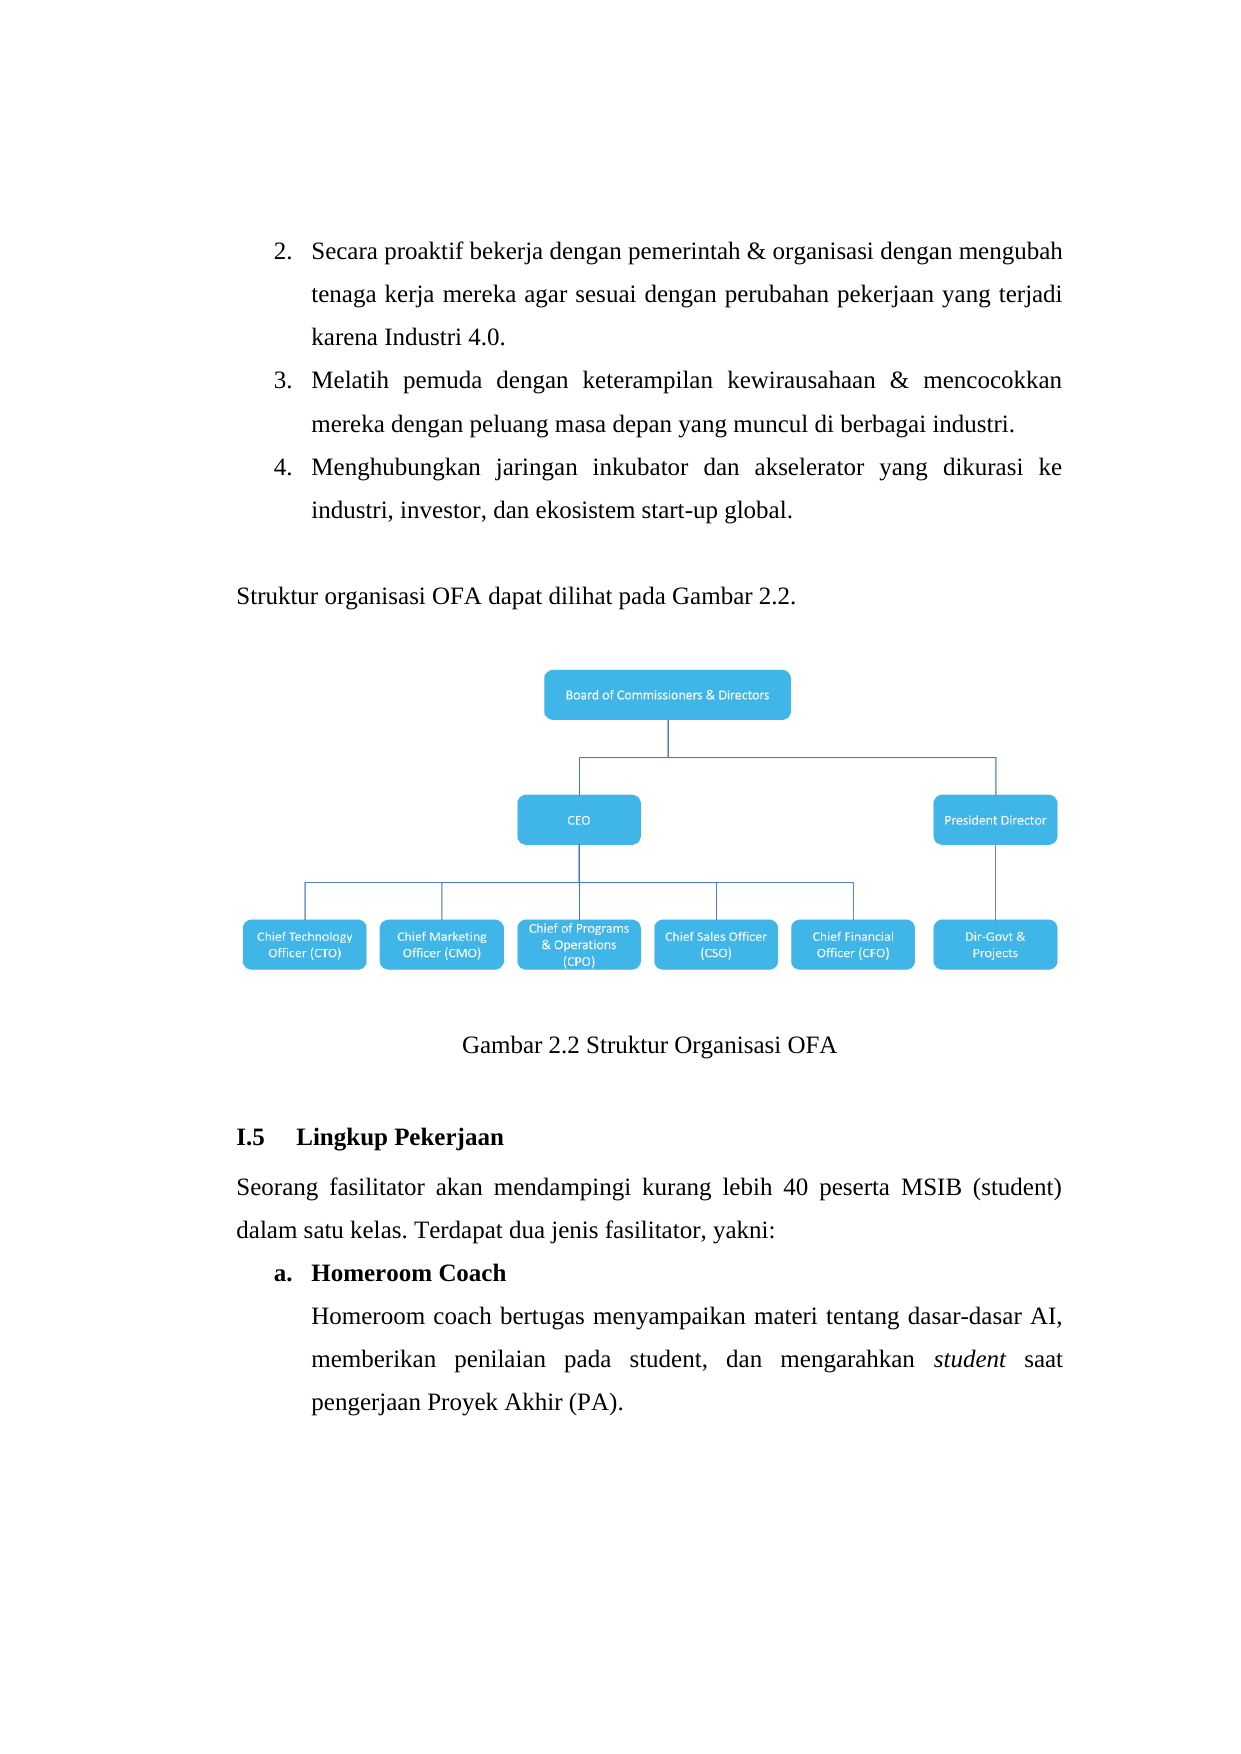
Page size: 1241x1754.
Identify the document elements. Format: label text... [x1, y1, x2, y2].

picture [236, 667, 1063, 973]
list Menghubungkan jaringan inkubator dan akselerator yang dikurasi ke industri, investor, dan ekosistem start-up global. [274, 452, 1063, 524]
subtitle Lingkup Pekerjaan [236, 1122, 1063, 1151]
list Homeroom coach bertugas menyampaikan materi tentang dasar-dasar AI, memberikan penilaian pada student, dan mengarahkan student saat pengerjaan Proyek Akhir (PA). [311, 1301, 1063, 1416]
subtitle Gambar 2.2 Struktur Organisasi OFA [236, 1030, 1063, 1059]
text Struktur organisasi OFA dapat dilihat pada Gambar 2.2. [236, 581, 1063, 610]
list Melatih pemuda dengan keterampilan kewirausahaan & mencocokkan mereka dengan peluang masa depan yang muncul di berbagai industri. [274, 366, 1063, 437]
list Secara proaktif bekerja dengan pemerintah & organisasi dengan mengubah tenaga kerja mereka agar sesuai dengan perubahan pekerjaan yang terjadi karena Industri 4.0. [274, 236, 1063, 351]
list Homeroom Coach [274, 1258, 1063, 1287]
text Seorang fasilitator akan mendampingi kurang lebih 40 peserta MSIB (student) dalam satu kelas. Terdapat dua jenis fasilitator, yakni: [236, 1172, 1063, 1244]
